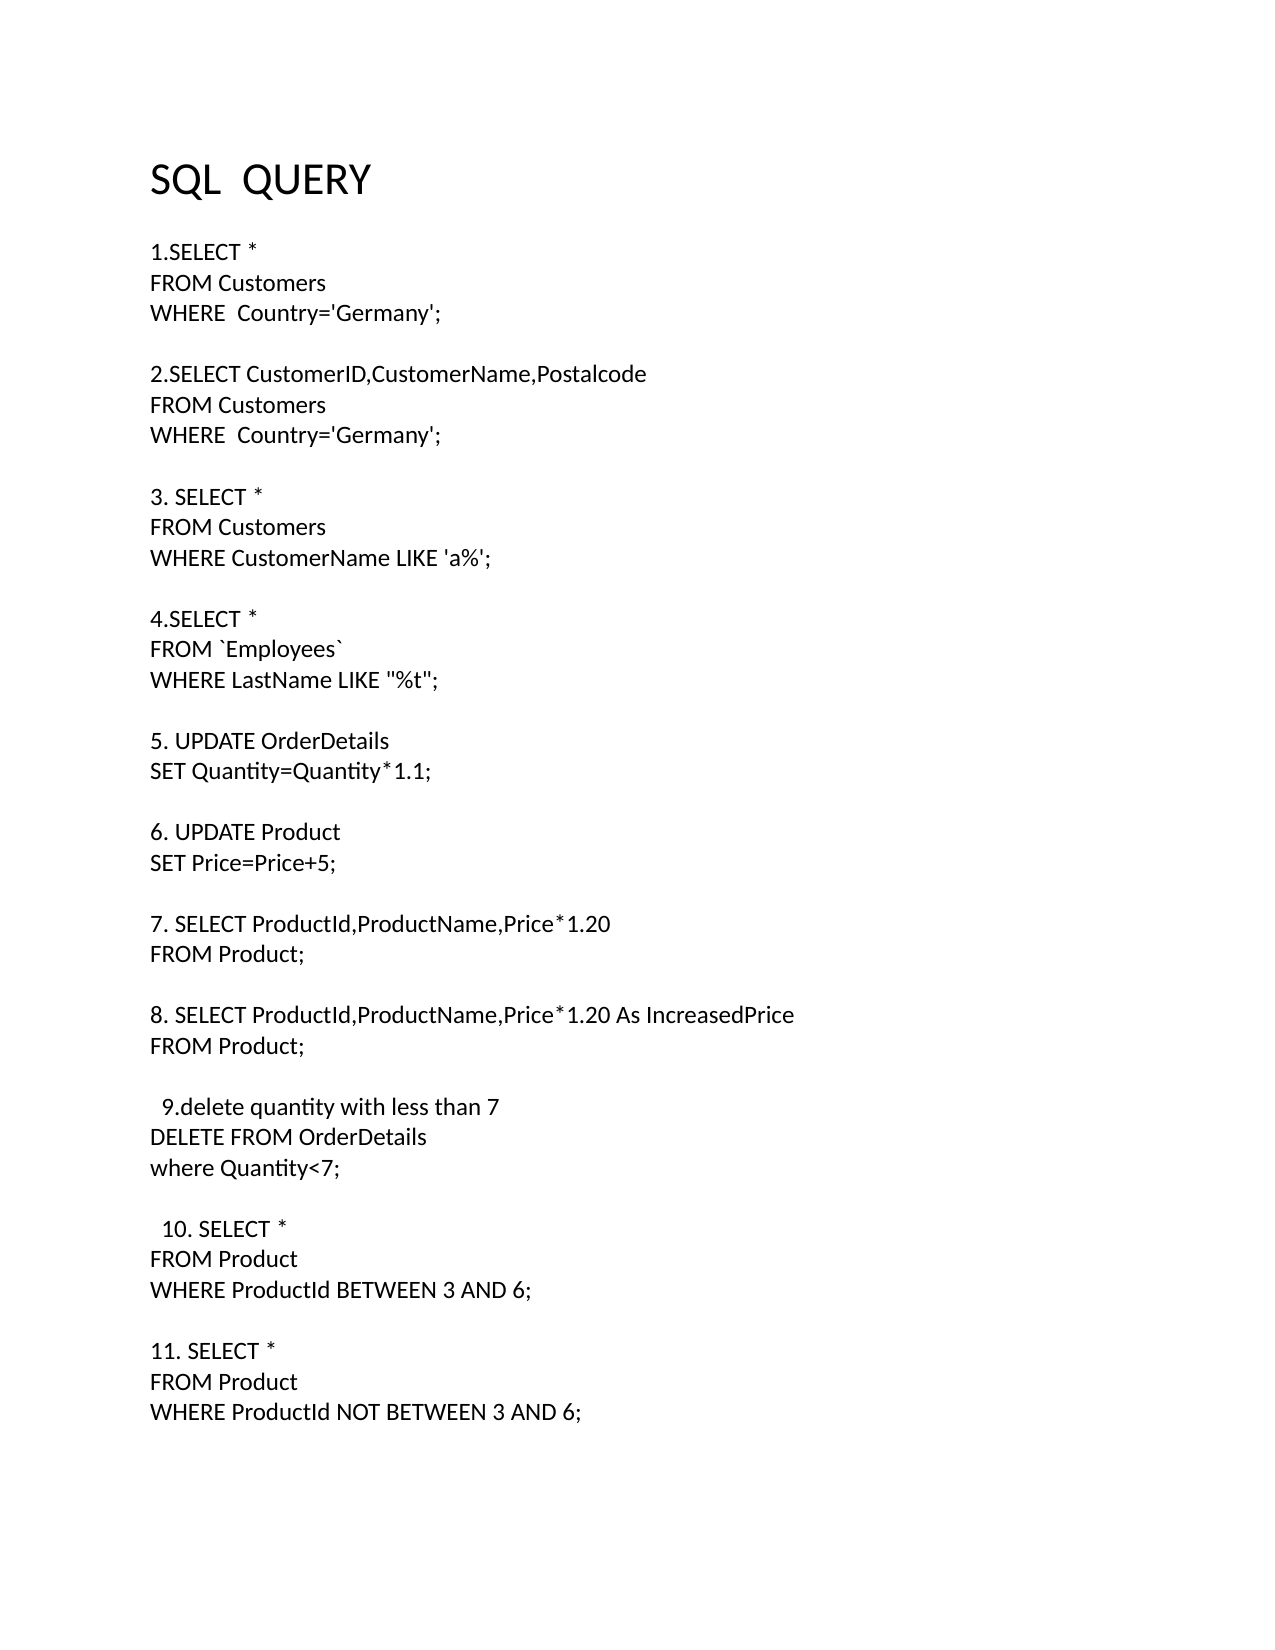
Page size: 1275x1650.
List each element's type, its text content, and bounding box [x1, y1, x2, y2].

text FROM Product; [150, 938, 1125, 969]
text 9.delete quantity with less than 7 [150, 1091, 1125, 1122]
text where Quantity<7; [150, 1152, 1125, 1183]
text FROM `Employees` [150, 633, 1125, 664]
text WHERE CustomerName LIKE 'a%'; [150, 542, 1125, 572]
text WHERE ProductId NOT BETWEEN 3 AND 6; [150, 1396, 1125, 1427]
text SQL QUERY [150, 150, 1125, 206]
text 6. UPDATE Product [150, 816, 1125, 847]
text 5. UPDATE OrderDetails [150, 725, 1125, 755]
text 2.SELECT CustomerID,CustomerName,Postalcode [150, 358, 1125, 389]
text FROM Product [150, 1244, 1125, 1274]
text FROM Customers [150, 267, 1125, 297]
text WHERE Country='Germany'; [150, 297, 1125, 328]
text WHERE ProductId BETWEEN 3 AND 6; [150, 1274, 1125, 1305]
text 10. SELECT * [150, 1213, 1125, 1244]
text FROM Product; [150, 1030, 1125, 1061]
text 7. SELECT ProductId,ProductName,Price*1.20 [150, 908, 1125, 938]
text 4.SELECT * [150, 603, 1125, 633]
text SET Quantity=Quantity*1.1; [150, 755, 1125, 786]
text DELETE FROM OrderDetails [150, 1122, 1125, 1152]
text FROM Product [150, 1366, 1125, 1396]
text 1.SELECT * [150, 236, 1125, 267]
text 8. SELECT ProductId,ProductName,Price*1.20 As IncreasedPrice [150, 999, 1125, 1030]
text WHERE LastName LIKE "%t"; [150, 664, 1125, 694]
text FROM Customers [150, 511, 1125, 542]
text 3. SELECT * [150, 481, 1125, 511]
text SET Price=Price+5; [150, 847, 1125, 877]
text WHERE Country='Germany'; [150, 419, 1125, 450]
text 11. SELECT * [150, 1335, 1125, 1366]
text FROM Customers [150, 389, 1125, 419]
